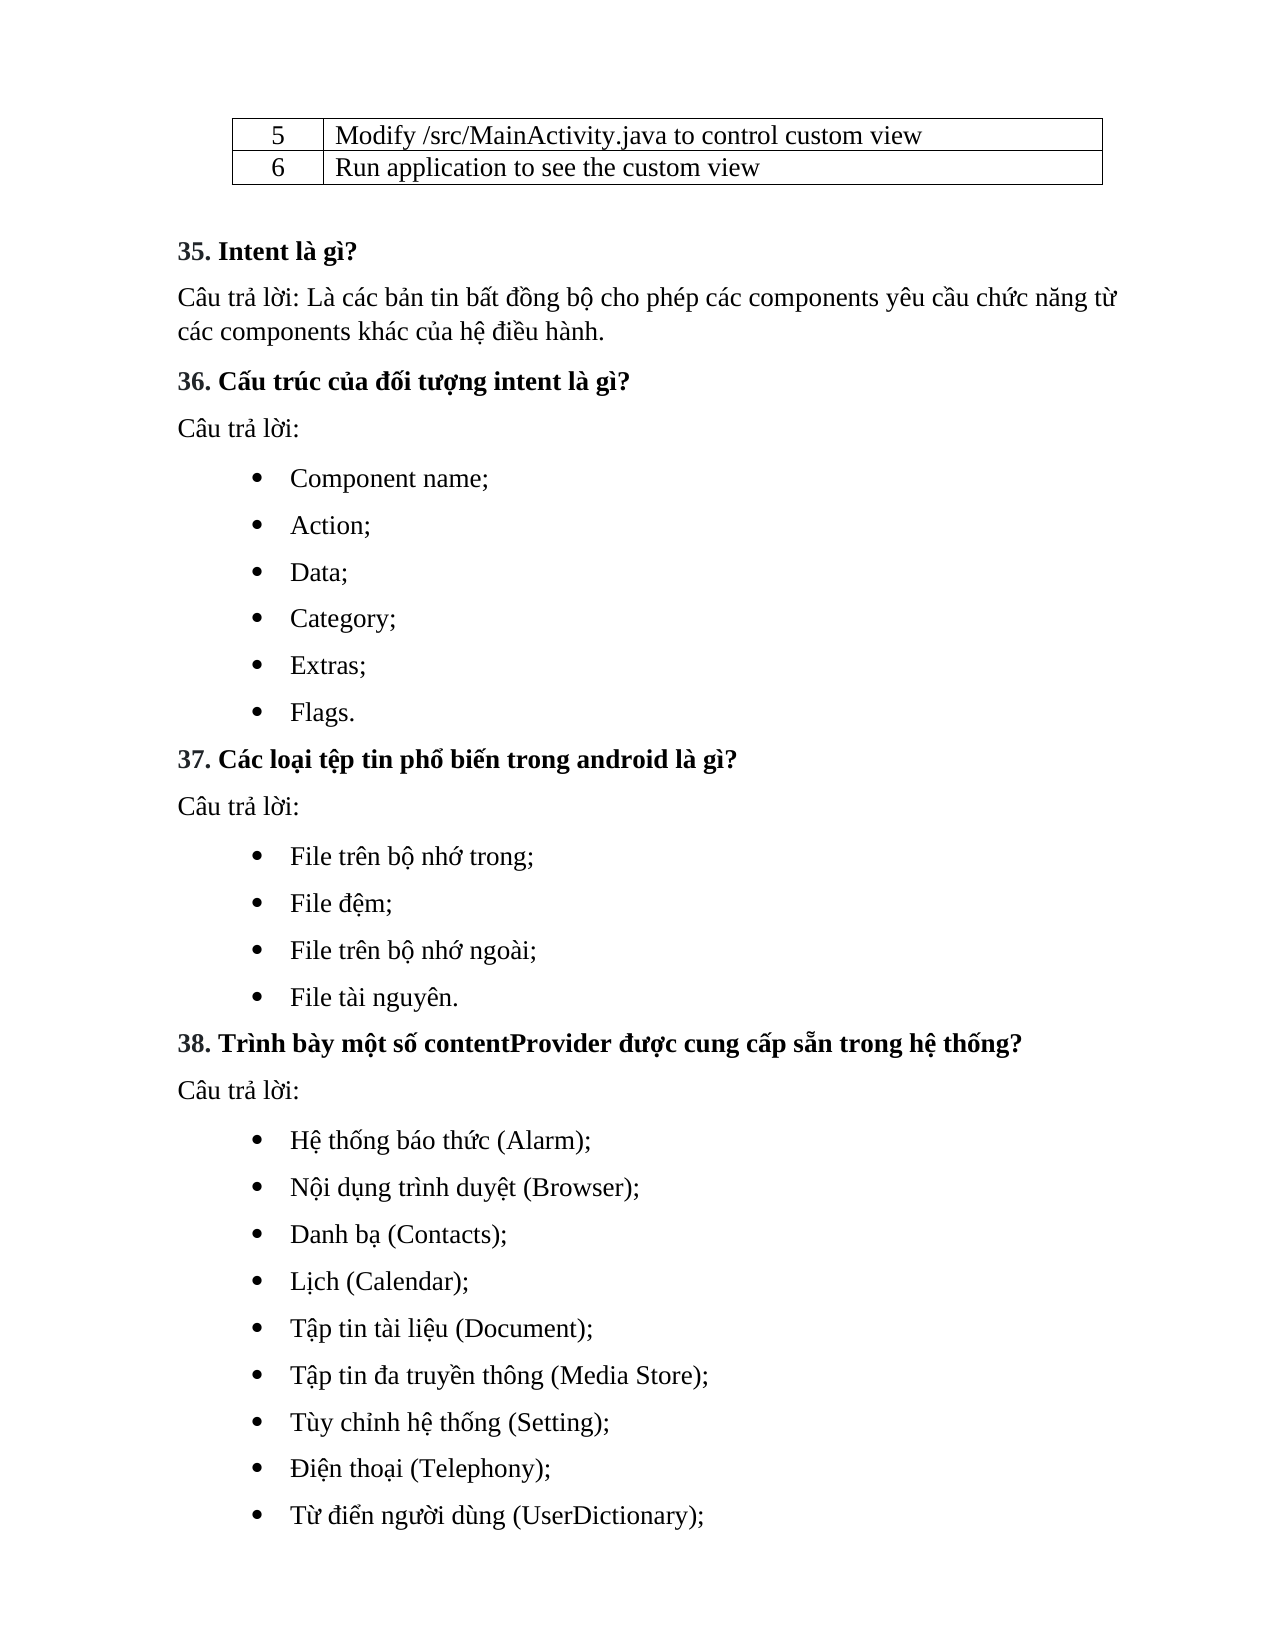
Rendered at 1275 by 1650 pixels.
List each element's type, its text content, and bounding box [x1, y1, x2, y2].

text Câu trả lời: [177, 790, 1157, 821]
table_cell 6 [233, 151, 323, 183]
subtitle 35. Intent là gì? [177, 235, 1157, 266]
table_cell Run application to see the custom view [324, 151, 1102, 183]
list Nội dụng trình duyệt (Browser); [252, 1171, 1157, 1203]
list File đệm; [252, 887, 1157, 918]
list Điện thoại (Telephony); [252, 1453, 1157, 1484]
list Data; [252, 556, 1157, 587]
subtitle 38. Trình bày một số contentProvider được cung cấp sẵn trong hệ thống? [177, 1028, 1157, 1059]
list Danh bạ (Contacts); [252, 1218, 1157, 1249]
list Hệ thống báo thức (Alarm); [252, 1124, 1157, 1156]
list Tập tin đa truyền thông (Media Store); [252, 1359, 1157, 1390]
list File trên bộ nhớ trong; [252, 840, 1157, 871]
subtitle 36. Cấu trúc của đối tượng intent là gì? [177, 365, 1157, 396]
table_cell 5 [233, 119, 323, 150]
table_cell Modify /src/MainActivity.java to control custom view [324, 119, 1102, 150]
subtitle 37. Các loại tệp tin phổ biến trong android là gì? [177, 743, 1157, 774]
text Câu trả lời: [177, 1074, 1157, 1105]
list Flags. [252, 696, 1157, 728]
list Component name; [252, 462, 1157, 493]
text Câu trả lời: Là các bản tin bất đồng bộ cho phép các components yêu cầu chức năng từ các components khác của hệ điều hành. [177, 281, 1157, 346]
list Tập tin tài liệu (Document); [252, 1312, 1157, 1343]
list Category; [252, 603, 1157, 634]
list File tài nguyên. [252, 981, 1157, 1012]
list Tùy chỉnh hệ thống (Setting); [252, 1406, 1157, 1437]
list File trên bộ nhớ ngoài; [252, 934, 1157, 965]
list Từ điển người dùng (UserDictionary); [252, 1499, 1157, 1531]
list Lịch (Calendar); [252, 1265, 1157, 1296]
text Câu trả lời: [177, 412, 1157, 443]
list Extras; [252, 649, 1157, 681]
list Action; [252, 509, 1157, 540]
